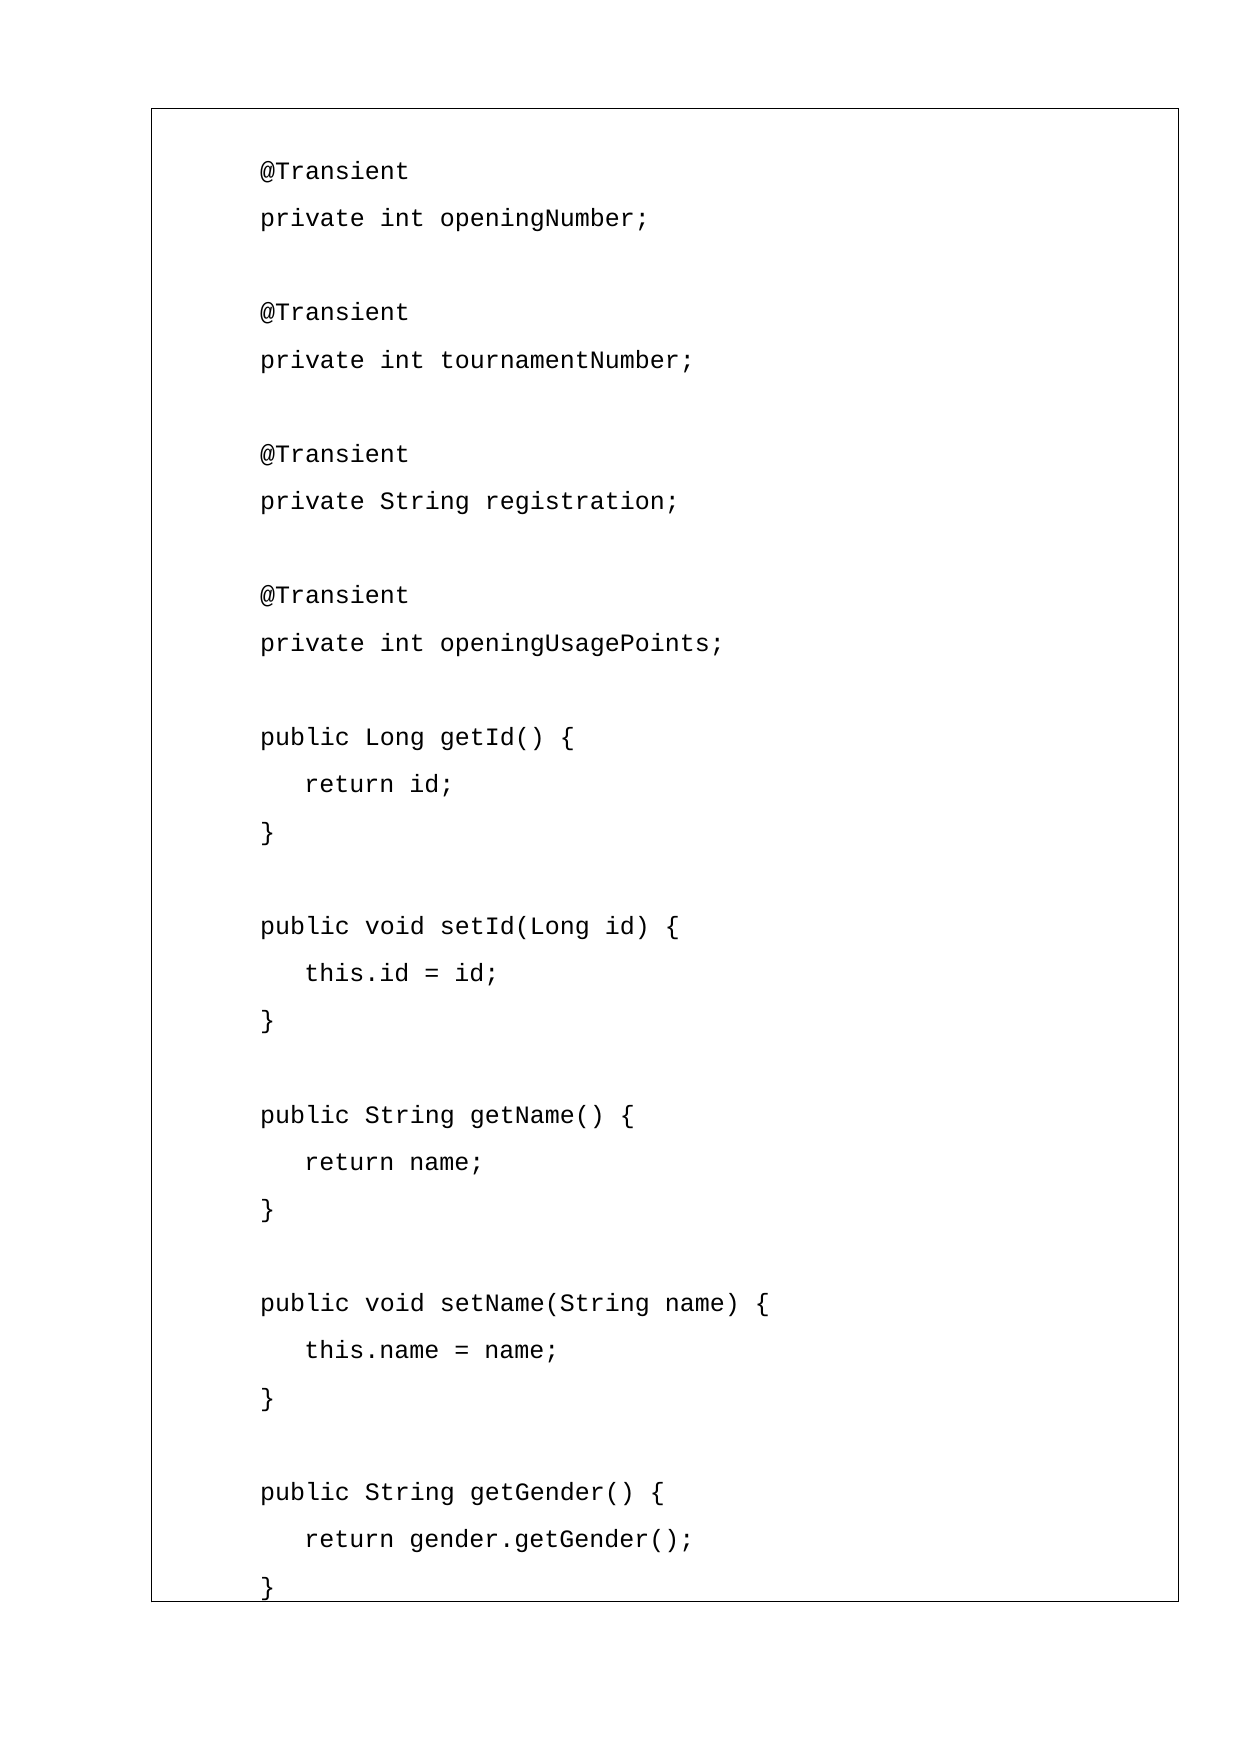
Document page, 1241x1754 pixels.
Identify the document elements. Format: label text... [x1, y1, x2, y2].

text @Transient [152, 297, 1178, 328]
text @Transient [152, 438, 1178, 470]
text return gender.getGender(); [152, 1524, 1178, 1555]
text } [152, 816, 1178, 847]
text this.id = id; [152, 957, 1178, 989]
text public void setId(Long id) { [152, 910, 1178, 942]
text private int tournamentNumber; [152, 344, 1178, 376]
text return name; [152, 1146, 1178, 1178]
text public Long getId() { [152, 722, 1178, 753]
text public String getGender() { [152, 1477, 1178, 1508]
text this.name = name; [152, 1335, 1178, 1366]
text @Transient [152, 155, 1178, 187]
text @Transient [152, 580, 1178, 611]
text } [152, 1005, 1178, 1036]
text private String registration; [152, 486, 1178, 517]
text } [152, 1193, 1178, 1225]
text public String getName() { [152, 1099, 1178, 1131]
text } [152, 1382, 1178, 1414]
text private int openingUsagePoints; [152, 627, 1178, 659]
text return id; [152, 769, 1178, 800]
text } [152, 1571, 1178, 1601]
text public void setName(String name) { [152, 1288, 1178, 1319]
text private int openingNumber; [152, 202, 1178, 234]
